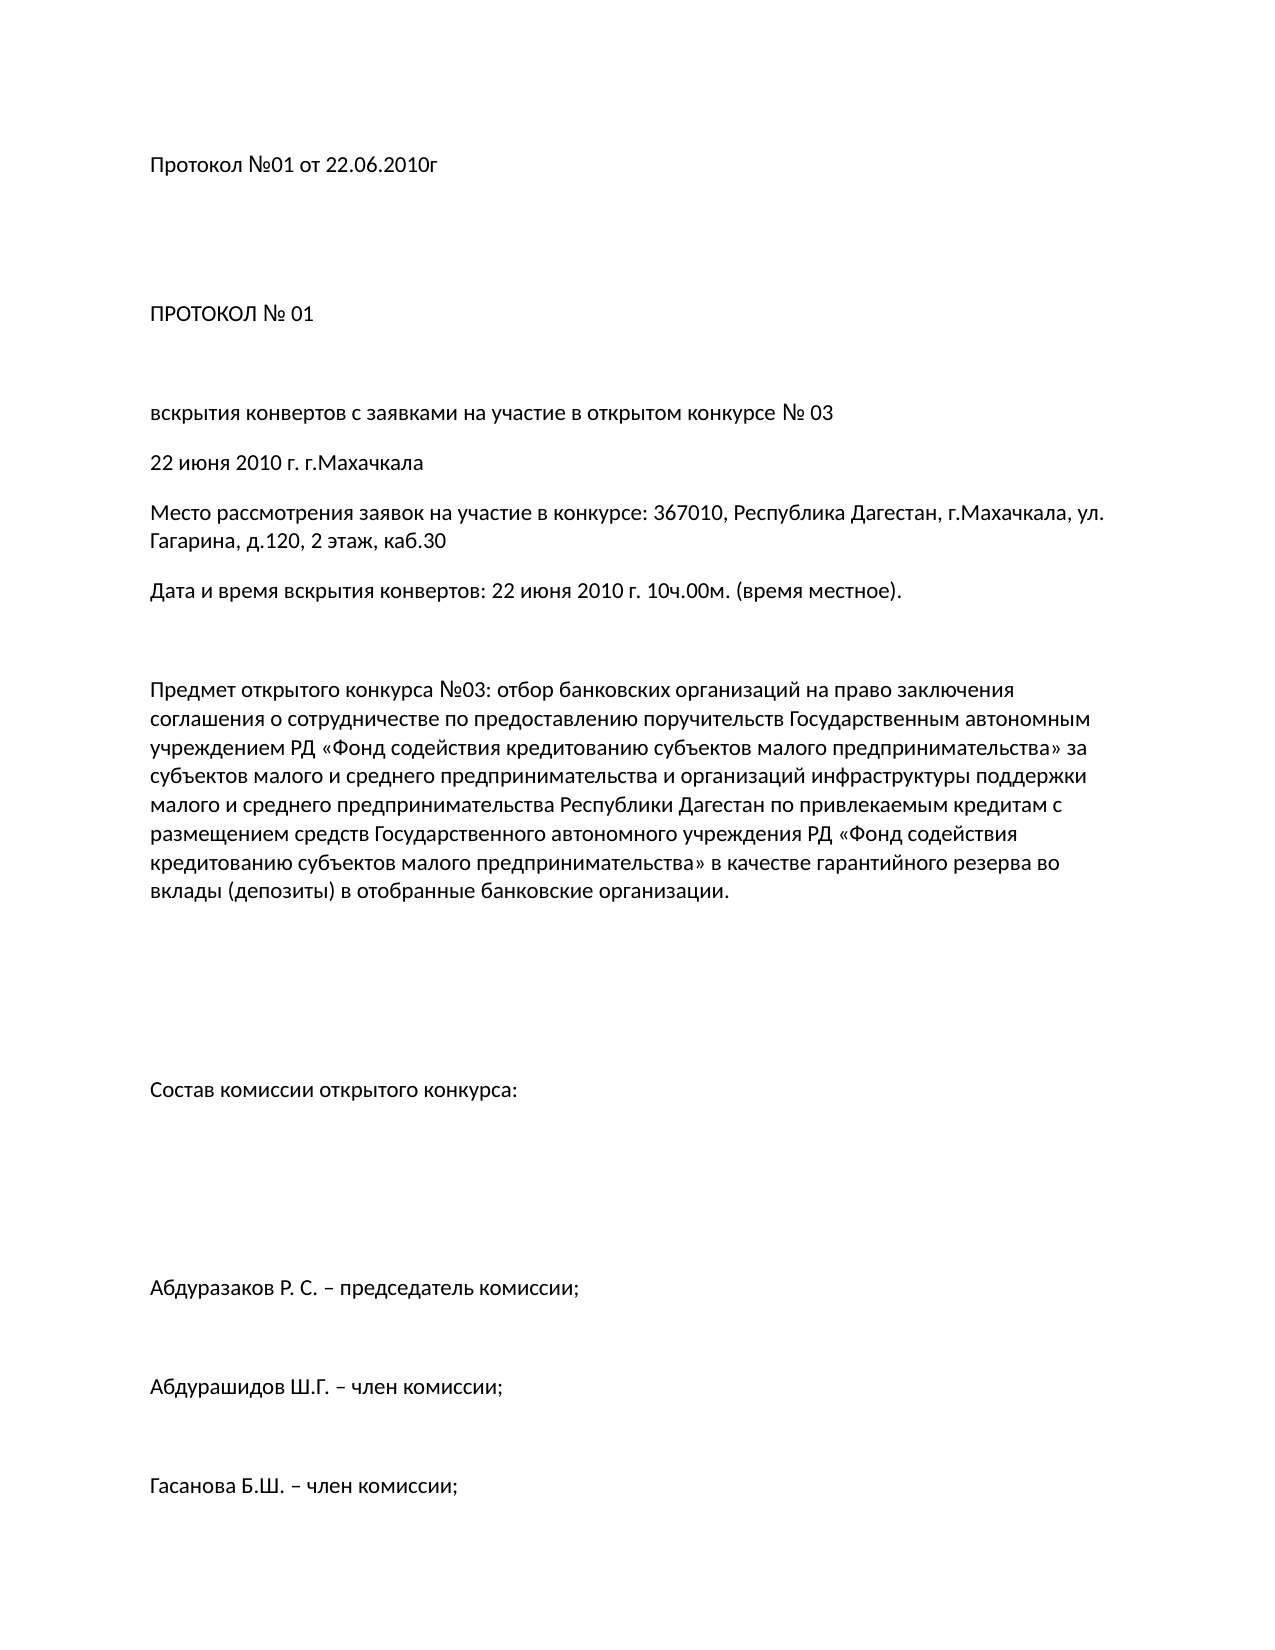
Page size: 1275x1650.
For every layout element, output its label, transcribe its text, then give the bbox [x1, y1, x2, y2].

text ПРОТОКОЛ № 01 [150, 299, 1125, 327]
text вскрытия конвертов с заявками на участие в открытом конкурсе № 03 [150, 398, 1125, 427]
text Место рассмотрения заявок на участие в конкурсе: 367010, Республика Дагестан, г.Махачкала, ул. Гагарина, д.120, 2 этаж, каб.30 [150, 497, 1125, 554]
text Протокол №01 от 22.06.2010г [150, 150, 1125, 179]
text Абдуразаков Р. С. – председатель комиссии; [150, 1272, 1125, 1301]
text Абдурашидов Ш.Г. – член комиссии; [150, 1372, 1125, 1400]
text 22 июня 2010 г. г.Махачкала [150, 447, 1125, 476]
text Состав комиссии открытого конкурса: [150, 1074, 1125, 1103]
text Гасанова Б.Ш. – член комиссии; [150, 1471, 1125, 1499]
text Предмет открытого конкурса №03: отбор банковских организаций на право заключения соглашения о сотрудничестве по предоставлению поручительств Государственным автономным учреждением РД «Фонд содействия кредитованию субъектов малого предпринимательства» за субъектов малого и среднего предпринимательства и организаций инфраструктуры поддержки малого и среднего предпринимательства Республики Дагестан по привлекаемым кредитам с размещением средств Государственного автономного учреждения РД «Фонд содействия кредитованию субъектов малого предпринимательства» в качестве гарантийного резерва во вклады (депозиты) в отобранные банковские организации. [150, 674, 1125, 904]
text Дата и время вскрытия конвертов: 22 июня 2010 г. 10ч.00м. (время местное). [150, 575, 1125, 604]
